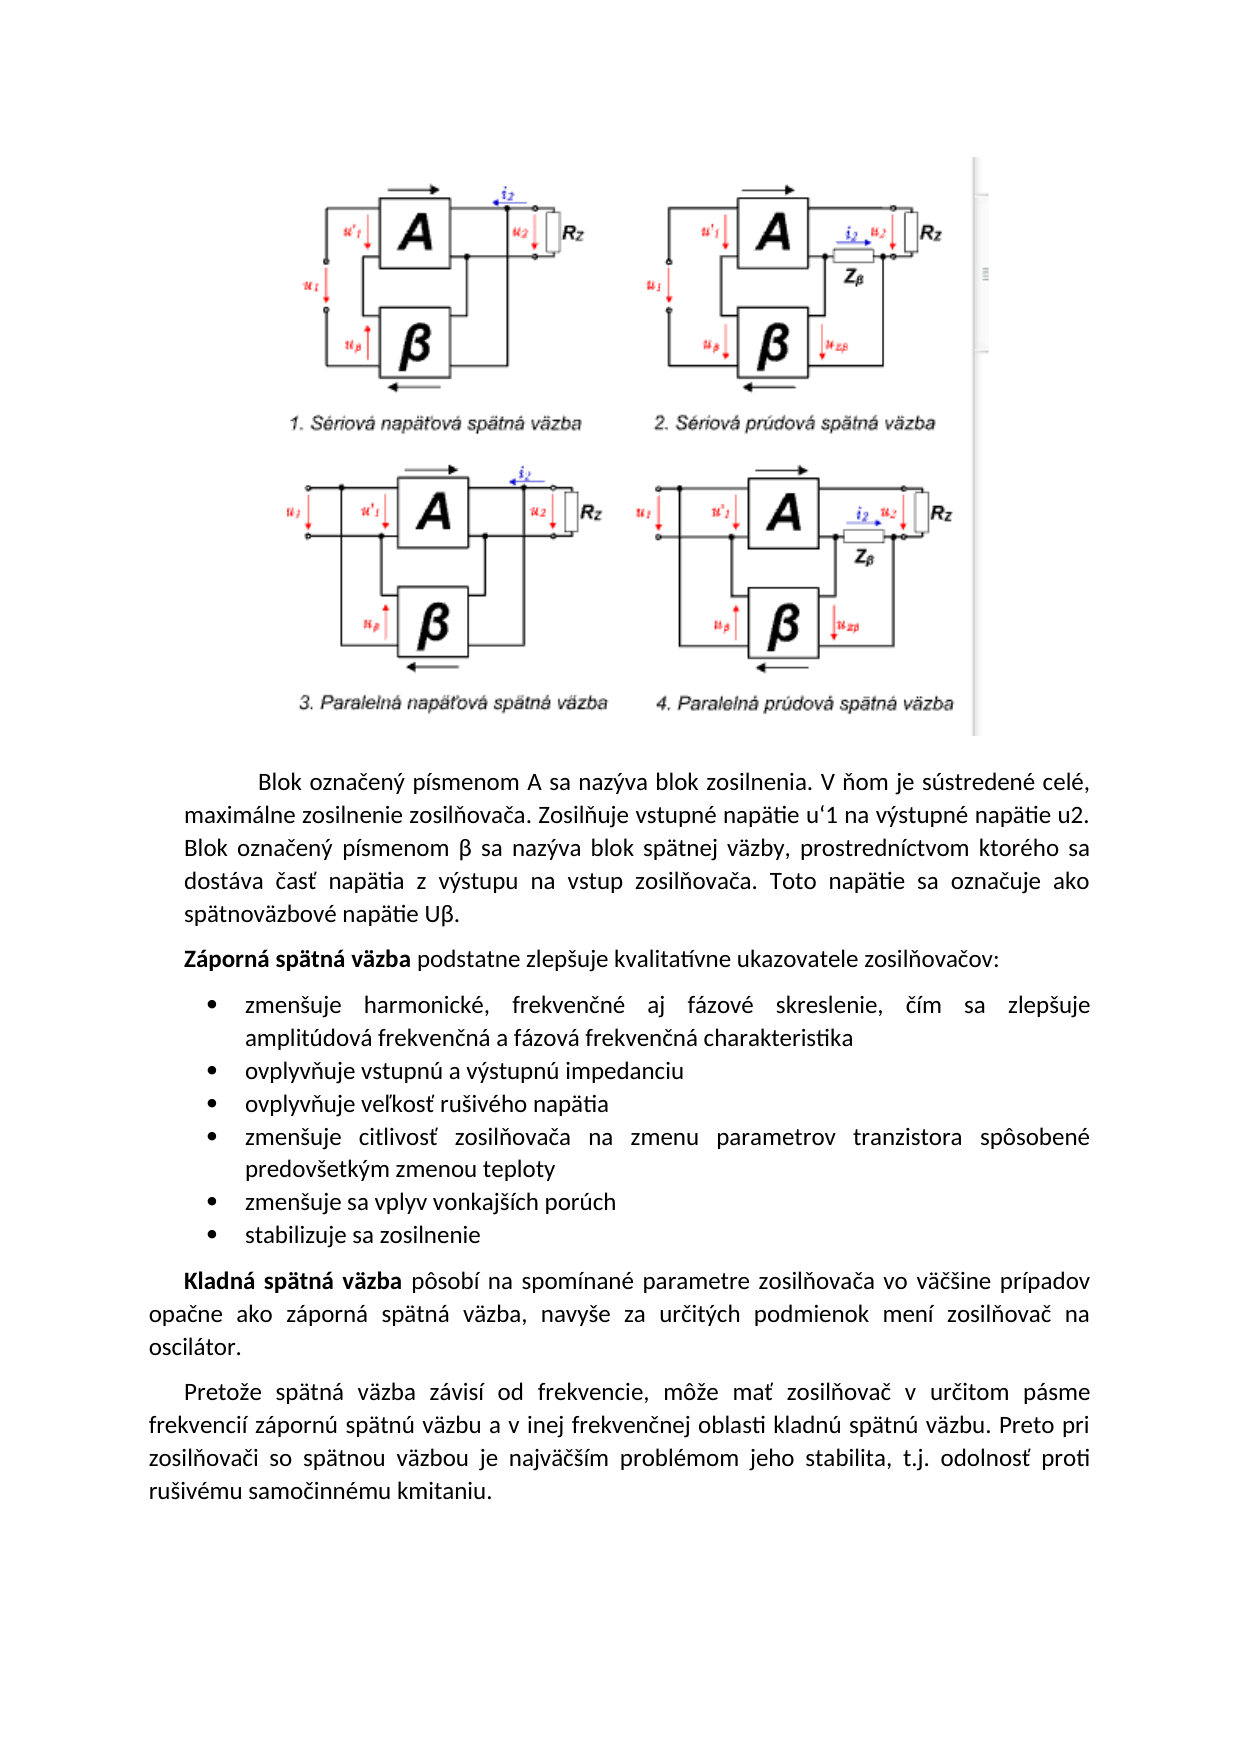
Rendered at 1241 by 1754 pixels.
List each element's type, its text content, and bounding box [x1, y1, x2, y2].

text Blok označený písmenom A sa nazýva blok zosilnenia. V ňom je sústredené celé, maximálne zosilnenie zosilňovača. Zosilňuje vstupné napätie u‘1 na výstupné napätie u2. Blok označený písmenom β sa nazýva blok spätnej väzby, prostredníctvom ktorého sa dostáva časť napätia z výstupu na vstup zosilňovača. Toto napätie sa označuje ako spätnoväzbové napätie Uβ. [184, 766, 1091, 929]
text ovplyvňuje veľkosť rušivého napätia [208, 1088, 1091, 1118]
text zmenšuje citlivosť zosilňovača na zmenu parametrov tranzistora spôsobené predovšetkým zmenou teploty [208, 1121, 1091, 1184]
text Kladná spätná väzba pôsobí na spomínané parametre zosilňovača vo väčšine prípadov opačne ako záporná spätná väzba, navyše za určitých podmienok mení zosilňovač na oscilátor. [148, 1265, 1091, 1361]
text ovplyvňuje vstupnú a výstupnú impedanciu [208, 1055, 1091, 1085]
text Záporná spätná väzba podstatne zlepšuje kvalitatívne ukazovatele zosilňovačov: [184, 943, 1091, 974]
text zmenšuje harmonické, frekvenčné aj fázové skreslenie, čím sa zlepšuje amplitúdová frekvenčná a fázová frekvenčná charakteristika [208, 989, 1091, 1052]
text Pretože spätná väzba závisí od frekvencie, môže mať zosilňovač v určitom pásme frekvencií zápornú spätnú väzbu a v inej frekvenčnej oblasti kladnú spätnú väzbu. Preto pri zosilňovači so spätnou väzbou je najväčším problémom jeho stabilita, t.j. odolnosť proti rušivému samočinnému kmitaniu. [148, 1376, 1091, 1505]
text stabilizuje sa zosilnenie [208, 1219, 1091, 1250]
text zmenšuje sa vplyv vonkajších porúch [208, 1186, 1091, 1217]
picture [286, 157, 989, 736]
